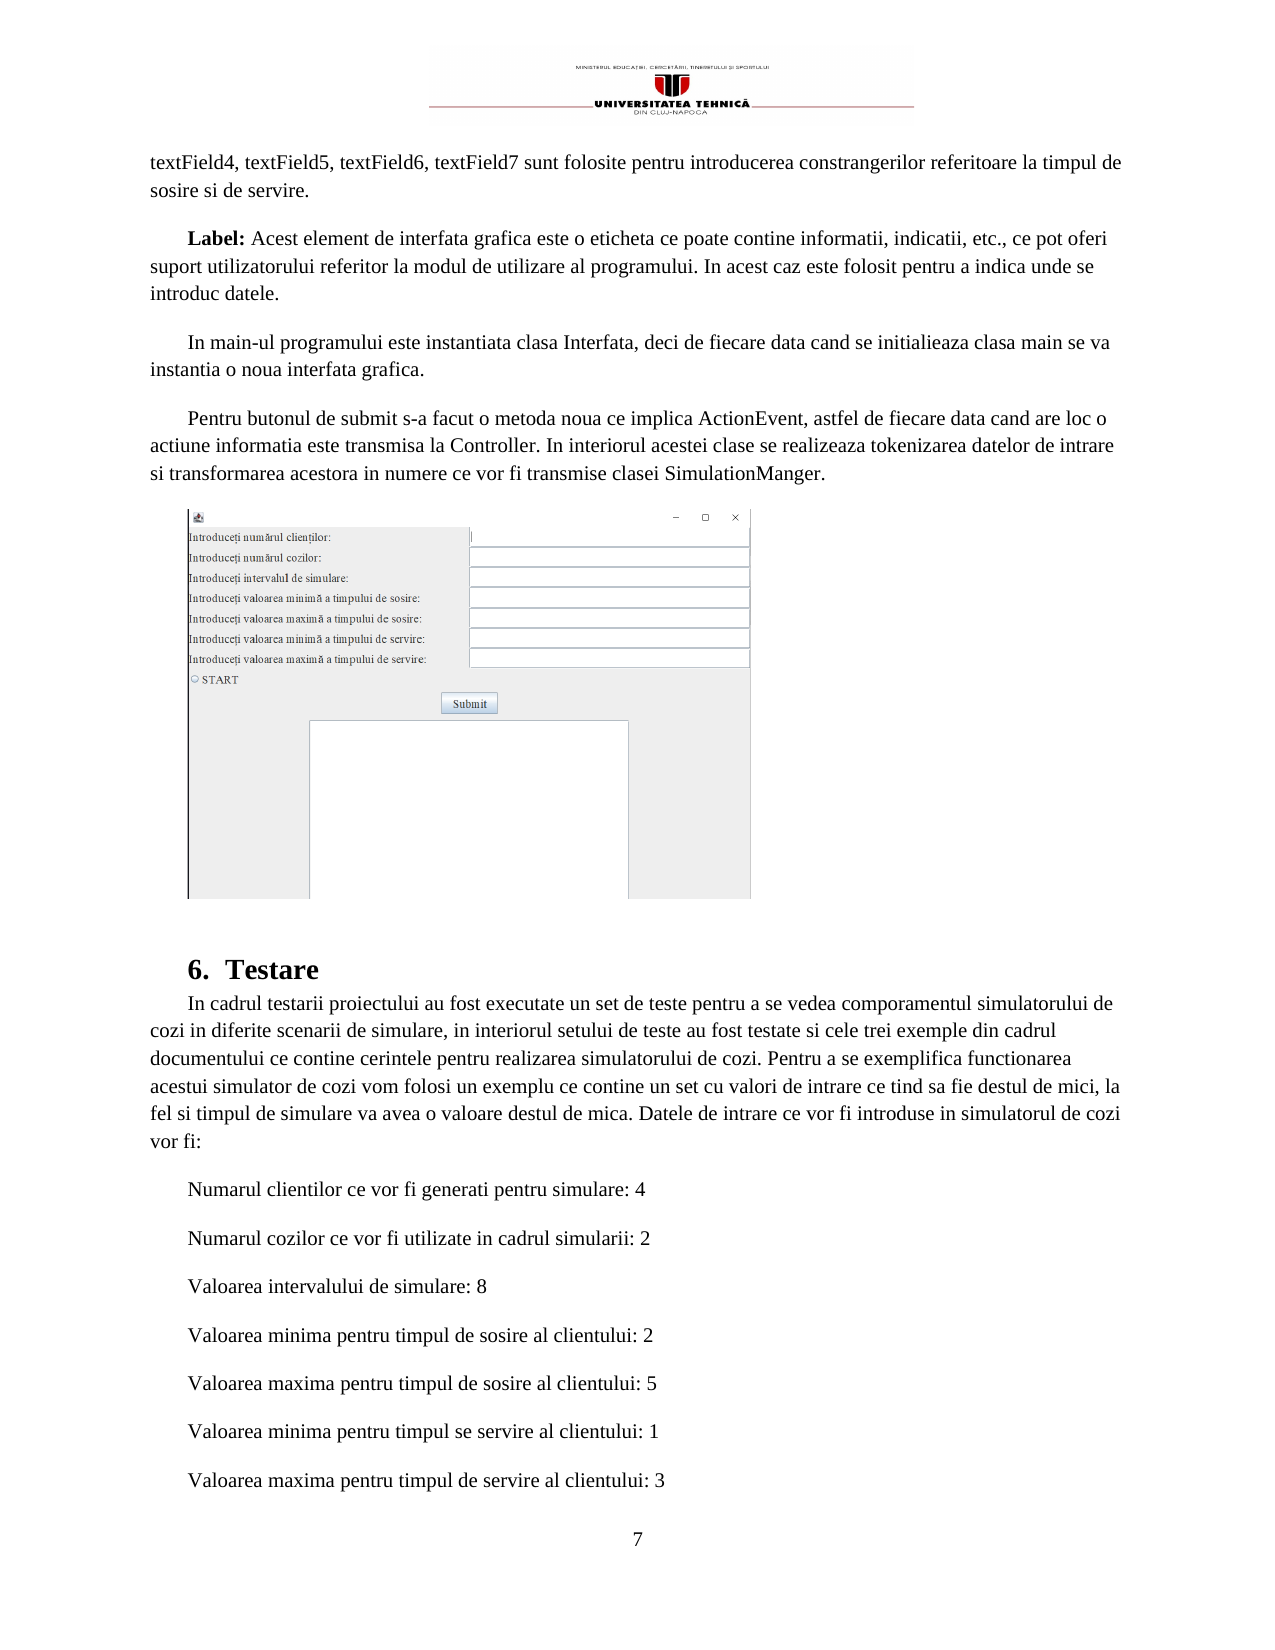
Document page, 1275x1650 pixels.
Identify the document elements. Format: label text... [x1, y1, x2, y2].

text Valoarea maxima pentru timpul de sosire al clientului: 5 [150, 1371, 1125, 1395]
text In main-ul programului este instantiata clasa Interfata, deci de fiecare data cand se initialieaza clasa main se va instantia o noua interfata grafica. [150, 330, 1125, 381]
text Pentru butonul de submit s-a facut o metoda noua ce implica ActionEvent, astfel de fiecare data cand are loc o actiune informatia este transmisa la Controller. In interiorul acestei clase se realizeaza tokenizarea datelor de intrare si transformarea acestora in numere ce vor fi transmise clasei SimulationManger. [150, 406, 1125, 485]
subtitle Testare [187, 952, 1125, 986]
text Numarul cozilor ce vor fi utilizate in cadrul simularii: 2 [150, 1226, 1125, 1250]
text Numarul clientilor ce vor fi generati pentru simulare: 4 [150, 1177, 1125, 1201]
text Valoarea minima pentru timpul de sosire al clientului: 2 [150, 1323, 1125, 1347]
picture [187, 509, 751, 899]
text Valoarea maxima pentru timpul de servire al clientului: 3 [150, 1468, 1125, 1492]
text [150, 150, 1125, 202]
text Valoarea intervalului de simulare: 8 [150, 1274, 1125, 1298]
picture [429, 45, 915, 126]
text Valoarea minima pentru timpul se servire al clientului: 1 [150, 1419, 1125, 1443]
text Label: Acest element de interfata grafica este o eticheta ce poate contine informatii, indicatii, etc., ce pot oferi suport utilizatorului referitor la modul de utilizare al programului. In acest caz este folosit pentru a indica unde se introduc datele. [150, 226, 1125, 305]
text In cadrul testarii proiectului au fost executate un set de teste pentru a se vedea comporamentul simulatorului de cozi in diferite scenarii de simulare, in interiorul setului de teste au fost testate si cele trei exemple din cadrul documentului ce contine cerintele pentru realizarea simulatorului de cozi. Pentru a se exemplifica functionarea acestui simulator de cozi vom folosi un exemplu ce contine un set cu valori de intrare ce tind sa fie destul de mici, la fel si timpul de simulare va avea o valoare destul de mica. Datele de intrare ce vor fi introduse in simulatorul de cozi vor fi: [150, 991, 1125, 1153]
